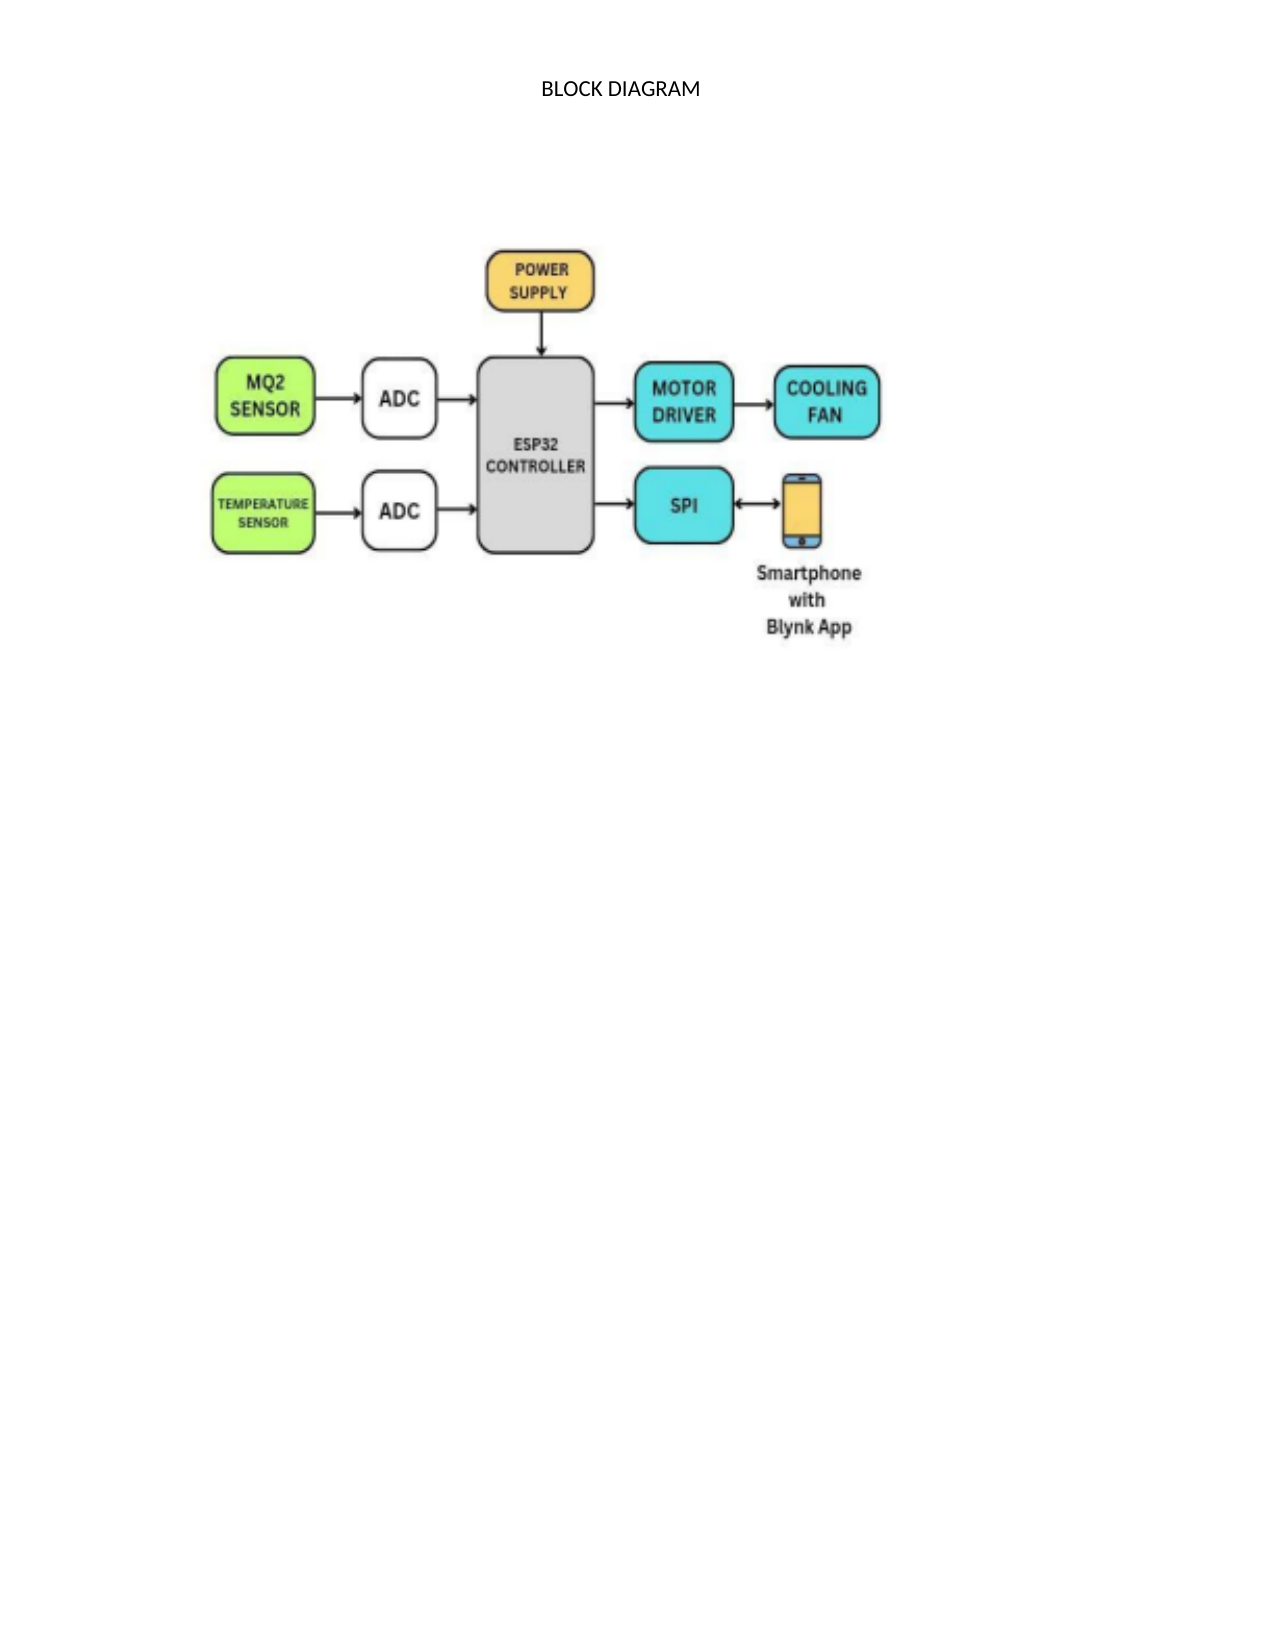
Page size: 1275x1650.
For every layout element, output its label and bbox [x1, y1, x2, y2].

picture [150, 150, 941, 699]
